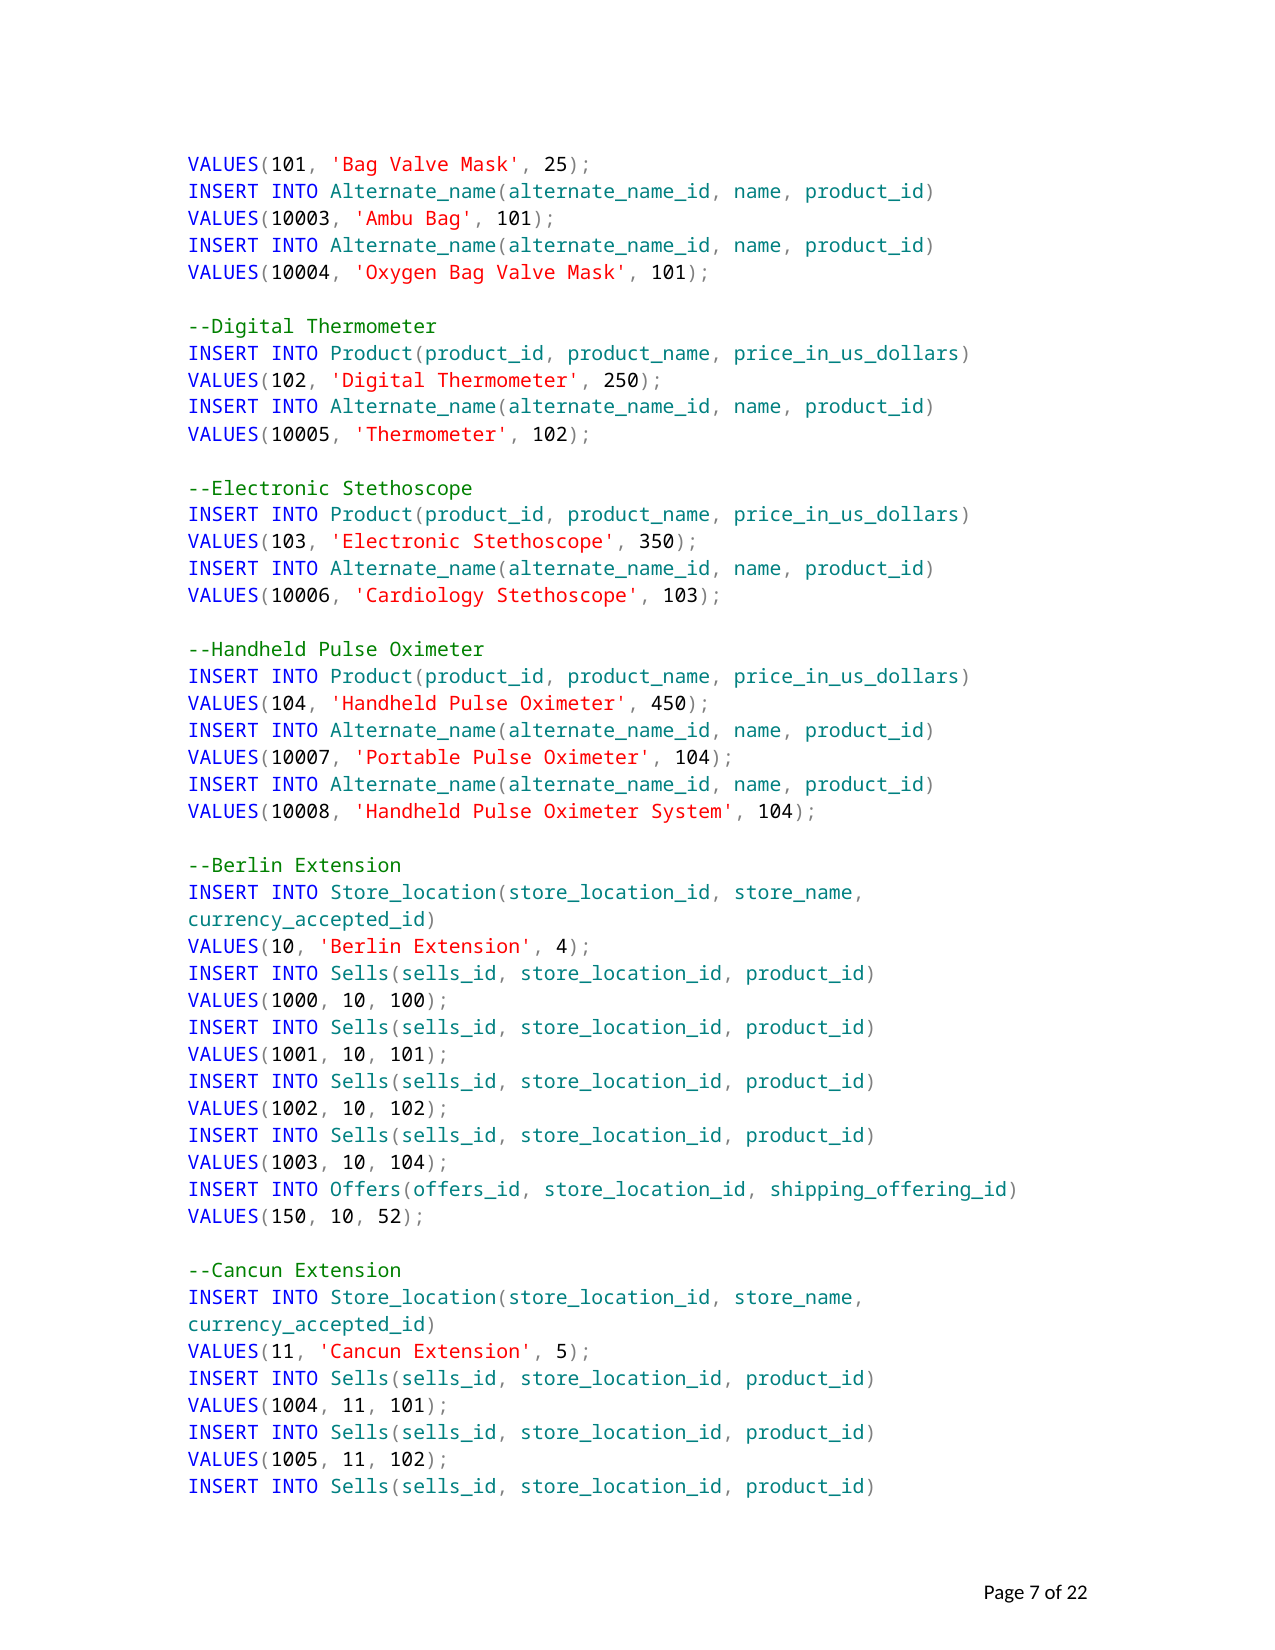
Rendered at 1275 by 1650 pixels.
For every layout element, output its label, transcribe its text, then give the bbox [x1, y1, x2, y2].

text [187, 231, 1087, 258]
text VALUES(1003, 10, 104); [187, 1148, 1087, 1175]
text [187, 177, 1087, 204]
text --Digital Thermometer [187, 312, 1087, 339]
text VALUES(1002, 10, 102); [187, 1094, 1087, 1121]
text INSERT INTO Alternate_name(alternate_name_id, name, product_id) [187, 717, 1087, 743]
text VALUES(101, 'Bag Valve Mask', 25); [187, 150, 1087, 177]
text VALUES(102, 'Digital Thermometer', 250); [187, 366, 1087, 393]
text VALUES(1000, 10, 100); [187, 986, 1087, 1013]
text INSERT INTO Alternate_name(alternate_name_id, name, product_id) [187, 555, 1087, 582]
text VALUES(10003, 'Ambu Bag', 101); [187, 204, 1087, 231]
text VALUES(1004, 11, 101); [187, 1391, 1087, 1418]
text INSERT INTO Store_location(store_location_id, store_name, currency_accepted_id) [187, 878, 1087, 932]
text VALUES(10005, 'Thermometer', 102); [187, 420, 1087, 447]
text INSERT INTO Product(product_id, product_name, price_in_us_dollars) [187, 339, 1087, 366]
text VALUES(104, 'Handheld Pulse Oximeter', 450); [187, 689, 1087, 717]
text INSERT INTO Sells(sells_id, store_location_id, product_id) [187, 1067, 1087, 1094]
text INSERT INTO Product(product_id, product_name, price_in_us_dollars) [187, 663, 1087, 689]
text VALUES(10, 'Berlin Extension', 4); [187, 932, 1087, 959]
text --Cancun Extension [187, 1256, 1087, 1283]
text VALUES(10008, 'Handheld Pulse Oximeter System', 104); [187, 797, 1087, 824]
text INSERT INTO Sells(sells_id, store_location_id, product_id) [187, 1418, 1087, 1445]
text VALUES(1001, 10, 101); [187, 1040, 1087, 1067]
text VALUES(11, 'Cancun Extension', 5); [187, 1337, 1087, 1364]
text --Handheld Pulse Oximeter [187, 636, 1087, 663]
text VALUES(103, 'Electronic Stethoscope', 350); [187, 528, 1087, 555]
text INSERT INTO Product(product_id, product_name, price_in_us_dollars) [187, 501, 1087, 528]
text --Electronic Stethoscope [187, 474, 1087, 501]
text INSERT INTO Sells(sells_id, store_location_id, product_id) [187, 1013, 1087, 1040]
text INSERT INTO Store_location(store_location_id, store_name, currency_accepted_id) [187, 1283, 1087, 1337]
text INSERT INTO Sells(sells_id, store_location_id, product_id) [187, 1364, 1087, 1391]
text VALUES(10004, 'Oxygen Bag Valve Mask', 101); [187, 258, 1087, 285]
text INSERT INTO Alternate_name(alternate_name_id, name, product_id) [187, 771, 1087, 797]
text INSERT INTO Alternate_name(alternate_name_id, name, product_id) [187, 393, 1087, 420]
text VALUES(10006, 'Cardiology Stethoscope', 103); [187, 582, 1087, 609]
text INSERT INTO Offers(offers_id, store_location_id, shipping_offering_id) [187, 1175, 1087, 1202]
text INSERT INTO Sells(sells_id, store_location_id, product_id) [187, 1472, 1087, 1499]
text INSERT INTO Sells(sells_id, store_location_id, product_id) [187, 959, 1087, 986]
text --Berlin Extension [187, 851, 1087, 878]
text VALUES(1005, 11, 102); [187, 1445, 1087, 1472]
text VALUES(10007, 'Portable Pulse Oximeter', 104); [187, 743, 1087, 771]
text INSERT INTO Sells(sells_id, store_location_id, product_id) [187, 1121, 1087, 1148]
text VALUES(150, 10, 52); [187, 1202, 1087, 1229]
